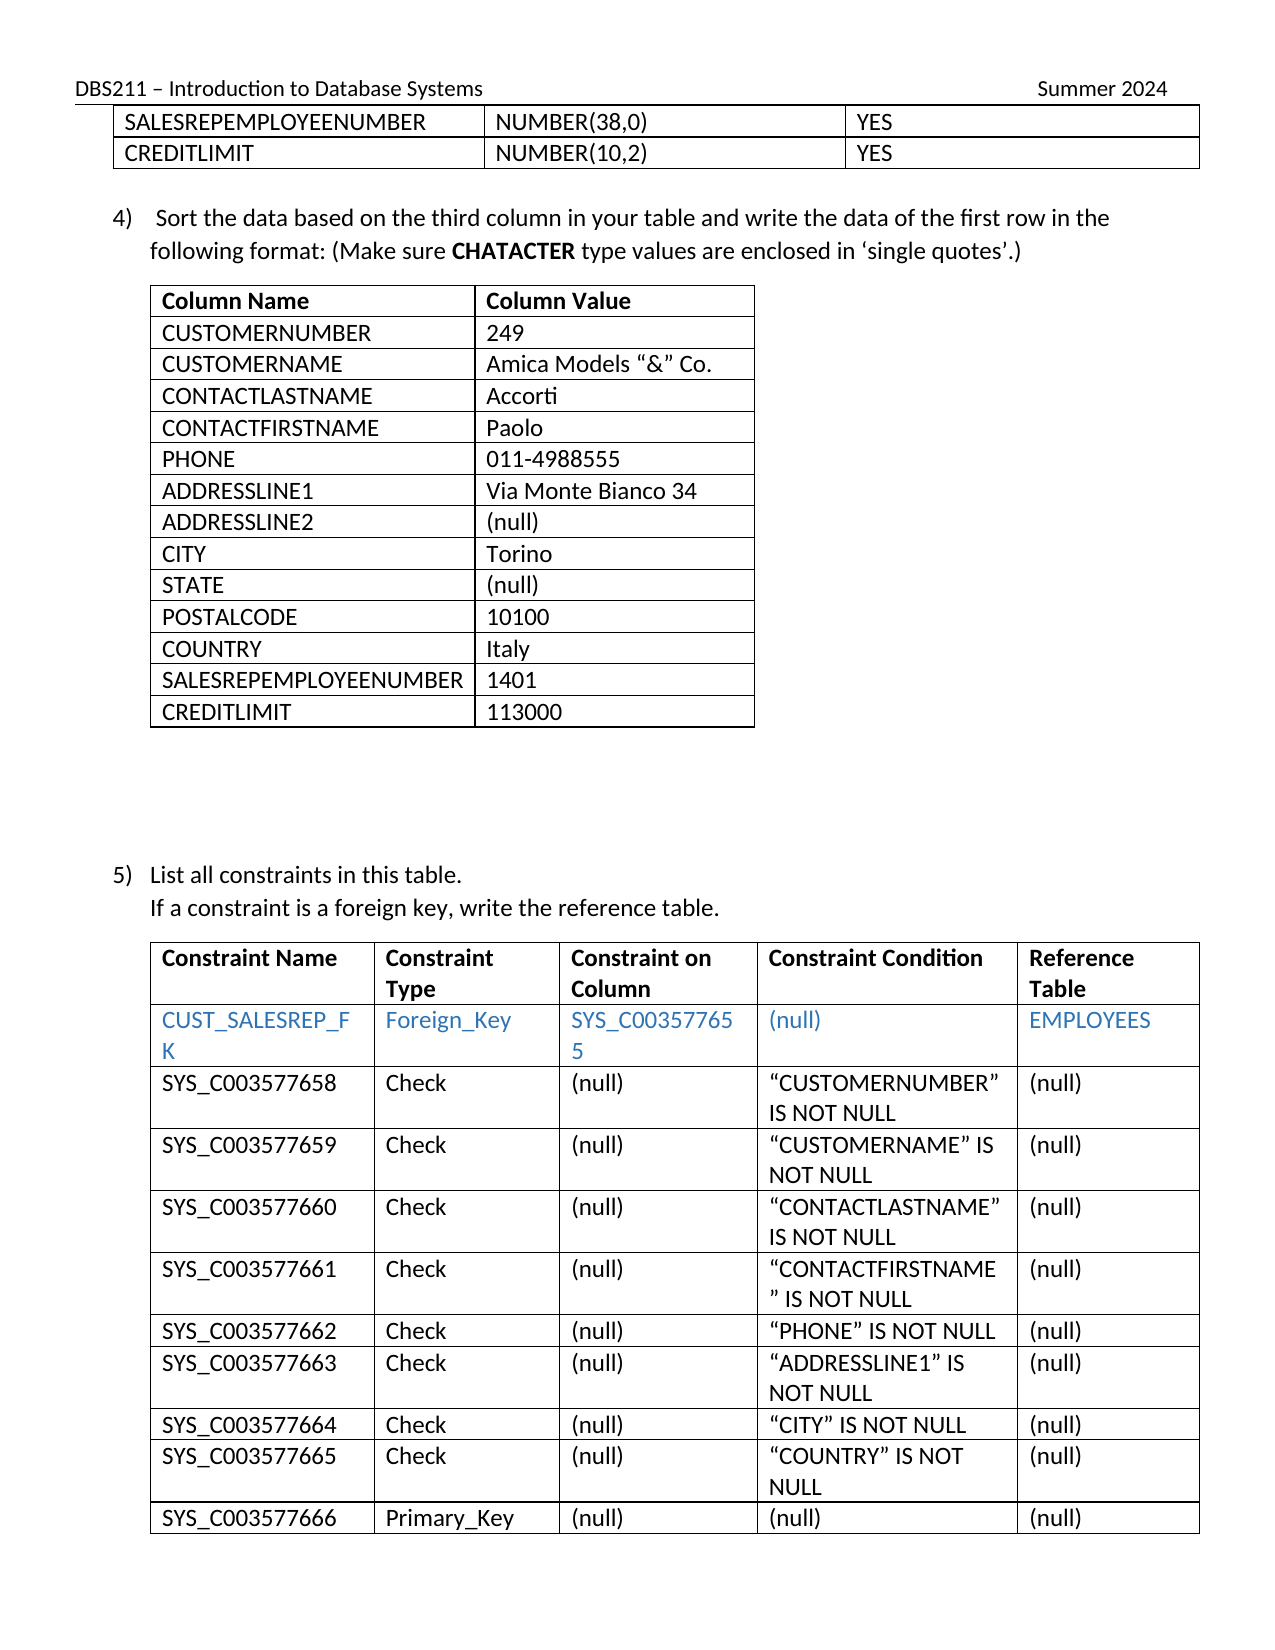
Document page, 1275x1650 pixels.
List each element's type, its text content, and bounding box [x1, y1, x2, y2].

table_cell Check [375, 1440, 559, 1501]
table_cell SYS_C003577666 [151, 1503, 374, 1533]
table_header Constraint Condition [758, 943, 1017, 1004]
table_cell Via Monte Bianco 34 [476, 475, 754, 505]
table_cell SYS_C003577658 [151, 1067, 374, 1128]
table_cell 10100 [476, 601, 754, 632]
table_cell SYS_C003577661 [151, 1253, 374, 1314]
table_cell POSTALCODE [151, 601, 474, 632]
table_cell COUNTRY [151, 633, 474, 663]
table_header Column Value [476, 286, 754, 316]
table_cell Check [375, 1253, 559, 1314]
table_cell (null) [560, 1253, 757, 1314]
table_cell NUMBER(10,2) [485, 138, 845, 168]
table_cell (null) [1018, 1315, 1199, 1346]
table_cell ADDRESSLINE1 [151, 475, 474, 505]
table_header Constraint on Column [560, 943, 757, 1004]
table_cell (null) [560, 1067, 757, 1128]
table_cell (null) [1018, 1347, 1199, 1408]
table_cell Torino [476, 538, 754, 568]
table_cell (null) [1018, 1440, 1199, 1501]
table_cell “COUNTRY” IS NOT NULL [758, 1440, 1017, 1501]
table_cell CUST_SALESREP_FK [151, 1005, 374, 1066]
table_cell (null) [560, 1440, 757, 1501]
table_cell SALESREPEMPLOYEENUMBER [151, 664, 474, 695]
table_cell PHONE [151, 443, 474, 474]
table_cell (null) [560, 1347, 757, 1408]
table_cell “CITY” IS NOT NULL [758, 1409, 1017, 1439]
table_cell Check [375, 1409, 559, 1439]
table_cell Paolo [476, 412, 754, 442]
table_cell SALESREPEMPLOYEENUMBER [114, 106, 484, 136]
table_cell Accorti [476, 380, 754, 411]
table_cell SYS_C003577662 [151, 1315, 374, 1346]
table_cell 113000 [476, 696, 754, 726]
list List all constraints in this table. [112, 859, 1200, 889]
table_cell Check [375, 1067, 559, 1128]
table_cell SYS_C003577664 [151, 1409, 374, 1439]
table_cell (null) [560, 1409, 757, 1439]
table_cell SYS_C003577665 [151, 1440, 374, 1501]
list If a constraint is a foreign key, write the reference table. [150, 892, 1200, 922]
table_cell SYS_C003577663 [151, 1347, 374, 1408]
table_cell (null) [476, 506, 754, 537]
table_cell Primary_Key [375, 1503, 559, 1533]
table_cell Foreign_Key [375, 1005, 559, 1066]
table_cell “CUSTOMERNAME” IS NOT NULL [758, 1129, 1017, 1190]
table_cell “PHONE” IS NOT NULL [758, 1315, 1017, 1346]
table_cell Amica Models “&” Co. [476, 349, 754, 379]
table_header Constraint Type [375, 943, 559, 1004]
table_cell “CONTACTLASTNAME” IS NOT NULL [758, 1191, 1017, 1252]
table_cell CREDITLIMIT [151, 696, 474, 726]
table_cell “ADDRESSLINE1” IS NOT NULL [758, 1347, 1017, 1408]
table_cell 011-4988555 [476, 443, 754, 474]
table_cell (null) [476, 570, 754, 600]
table_cell YES [846, 106, 1199, 136]
table_cell Check [375, 1129, 559, 1190]
table_cell “CONTACTFIRSTNAME” IS NOT NULL [758, 1253, 1017, 1314]
table_cell (null) [1018, 1067, 1199, 1128]
table_cell STATE [151, 570, 474, 600]
table_cell SYS_C003577660 [151, 1191, 374, 1252]
table_cell SYS_C003577659 [151, 1129, 374, 1190]
table_cell ADDRESSLINE2 [151, 506, 474, 537]
table_cell Check [375, 1315, 559, 1346]
table_header Column Name [151, 286, 474, 316]
table_cell Check [375, 1191, 559, 1252]
table_cell (null) [560, 1129, 757, 1190]
table_cell (null) [560, 1503, 757, 1533]
list Sort the data based on the third column in your table and write the data of the first row in the following format: (Make sure CHATACTER type values are enclosed in ‘single quotes’.) [112, 202, 1200, 265]
table_cell (null) [1018, 1253, 1199, 1314]
table_cell (null) [758, 1005, 1017, 1066]
table_cell (null) [1018, 1191, 1199, 1252]
table_cell CUSTOMERNAME [151, 349, 474, 379]
table_cell 1401 [476, 664, 754, 695]
table_cell CITY [151, 538, 474, 568]
table_cell CREDITLIMIT [114, 138, 484, 168]
table_cell 249 [476, 317, 754, 348]
table_cell (null) [1018, 1129, 1199, 1190]
table_cell CONTACTLASTNAME [151, 380, 474, 411]
table_cell EMPLOYEES [1018, 1005, 1199, 1066]
table_cell NUMBER(38,0) [485, 106, 845, 136]
table_cell YES [846, 138, 1199, 168]
table_cell CUSTOMERNUMBER [151, 317, 474, 348]
table_cell (null) [758, 1503, 1017, 1533]
table_header Constraint Name [151, 943, 374, 1004]
table_cell “CUSTOMERNUMBER” IS NOT NULL [758, 1067, 1017, 1128]
table_cell SYS_C003577655 [560, 1005, 757, 1066]
table_header Reference Table [1018, 943, 1199, 1004]
table_cell Check [375, 1347, 559, 1408]
table_cell (null) [1018, 1503, 1199, 1533]
table_cell CONTACTFIRSTNAME [151, 412, 474, 442]
table_cell (null) [560, 1315, 757, 1346]
table_cell (null) [1018, 1409, 1199, 1439]
table_cell (null) [560, 1191, 757, 1252]
table_cell Italy [476, 633, 754, 663]
